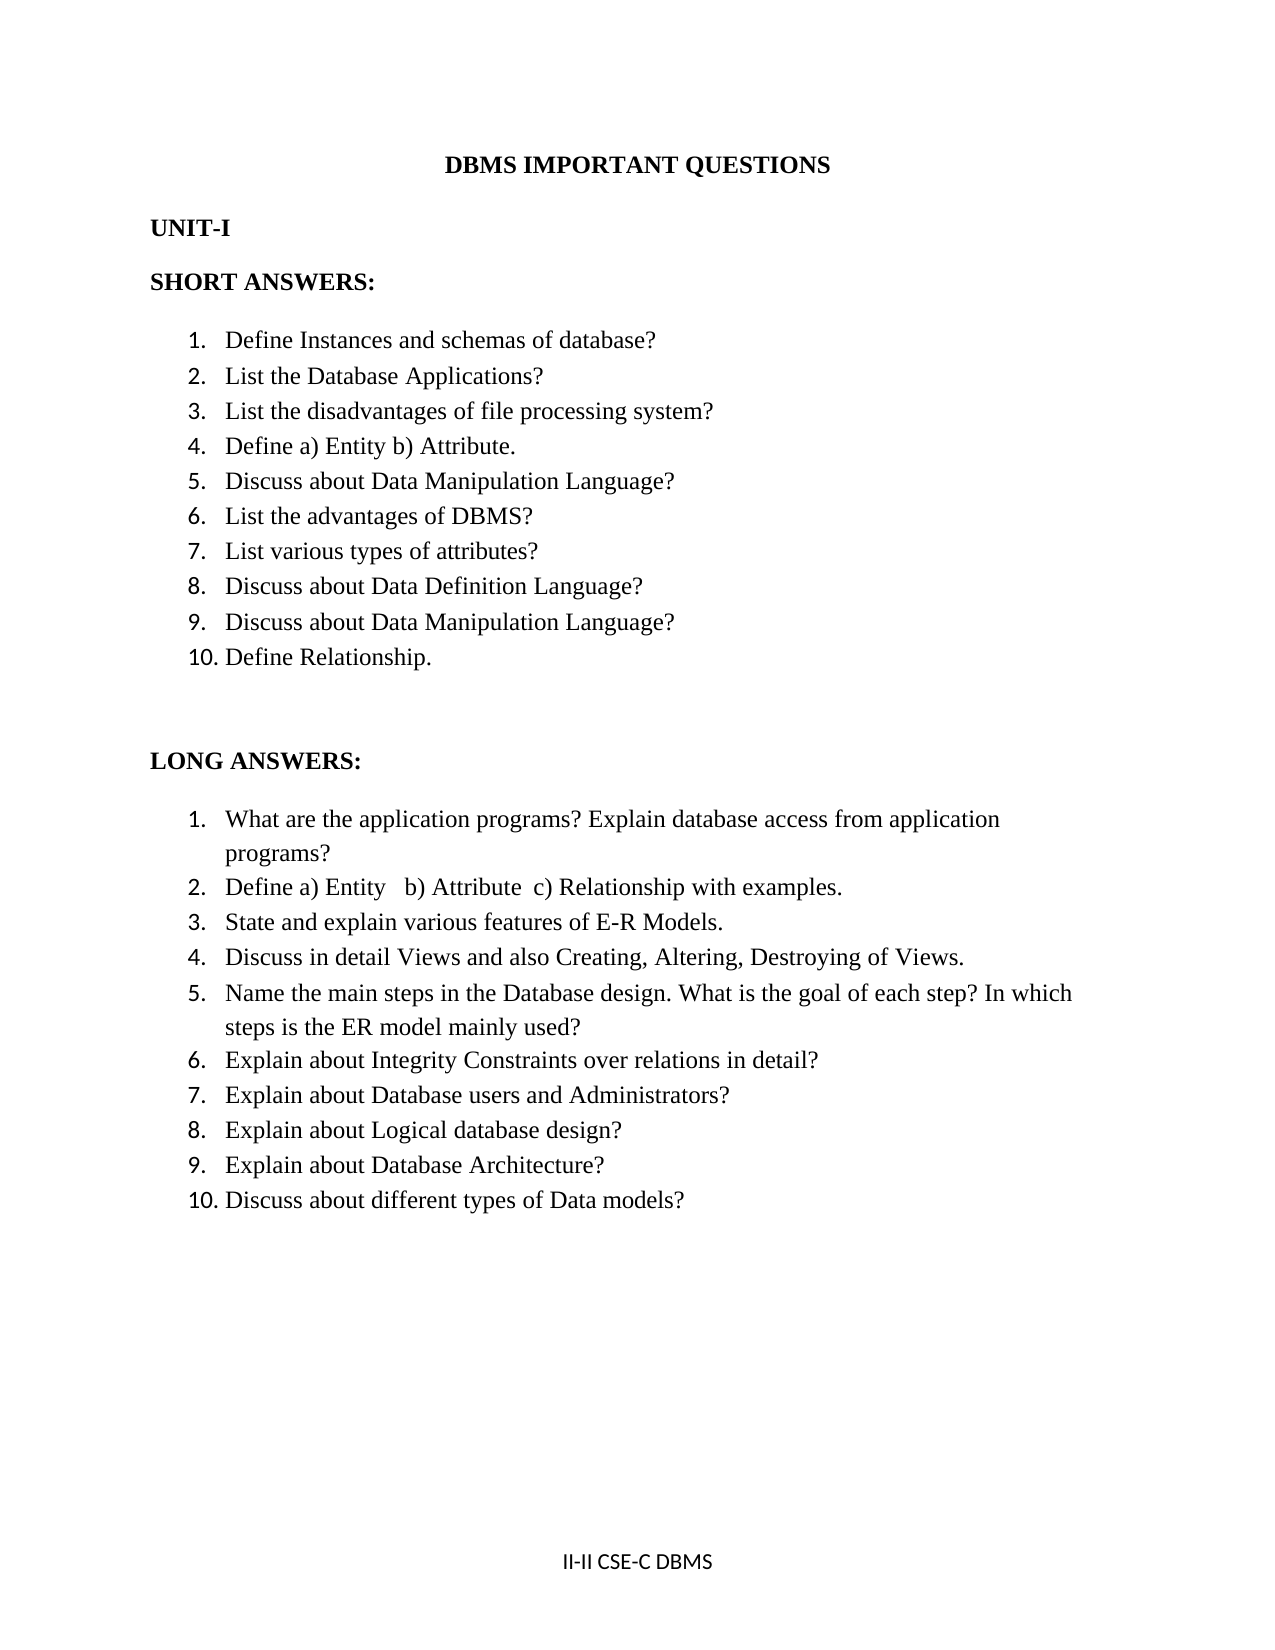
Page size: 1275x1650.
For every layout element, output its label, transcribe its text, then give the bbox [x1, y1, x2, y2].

subtitle UNIT-I [150, 213, 1135, 241]
list Discuss about different types of Data models? [187, 1185, 1135, 1215]
list Discuss about Data Manipulation Language? [187, 465, 1135, 496]
list What are the application programs? Explain database access from application programs? [187, 804, 1013, 867]
title DBMS IMPORTANT QUESTIONS [386, 150, 889, 179]
list Define Instances and schemas of database? [187, 325, 1135, 355]
list List the Database Applications? [187, 360, 1135, 390]
list Name the main steps in the Database design. What is the goal of each step? In which steps is the ER model mainly used? [187, 977, 1087, 1040]
list Define a) Entity b) Attribute c) Relationship with examples. [187, 871, 1135, 902]
list List the advantages of DBMS? [187, 500, 1135, 531]
list Define a) Entity b) Attribute. [187, 430, 1135, 461]
list Explain about Database users and Administrators? [187, 1080, 1135, 1110]
list Explain about Logical database design? [187, 1115, 1135, 1145]
list State and explain various features of E-R Models. [187, 907, 1135, 937]
list List the disadvantages of file processing system? [187, 395, 1135, 425]
list List various types of attributes? [187, 535, 1135, 566]
subtitle SHORT ANSWERS: [150, 267, 1135, 296]
list Discuss in detail Views and also Creating, Altering, Destroying of Views. [187, 942, 1135, 972]
list Explain about Integrity Constraints over relations in detail? [187, 1044, 1135, 1075]
subtitle LONG ANSWERS: [150, 746, 1135, 775]
list Discuss about Data Manipulation Language? [187, 606, 1135, 636]
list Discuss about Data Definition Language? [187, 570, 1135, 601]
list Explain about Database Architecture? [187, 1150, 1135, 1180]
list Define Relationship. [187, 641, 1135, 671]
